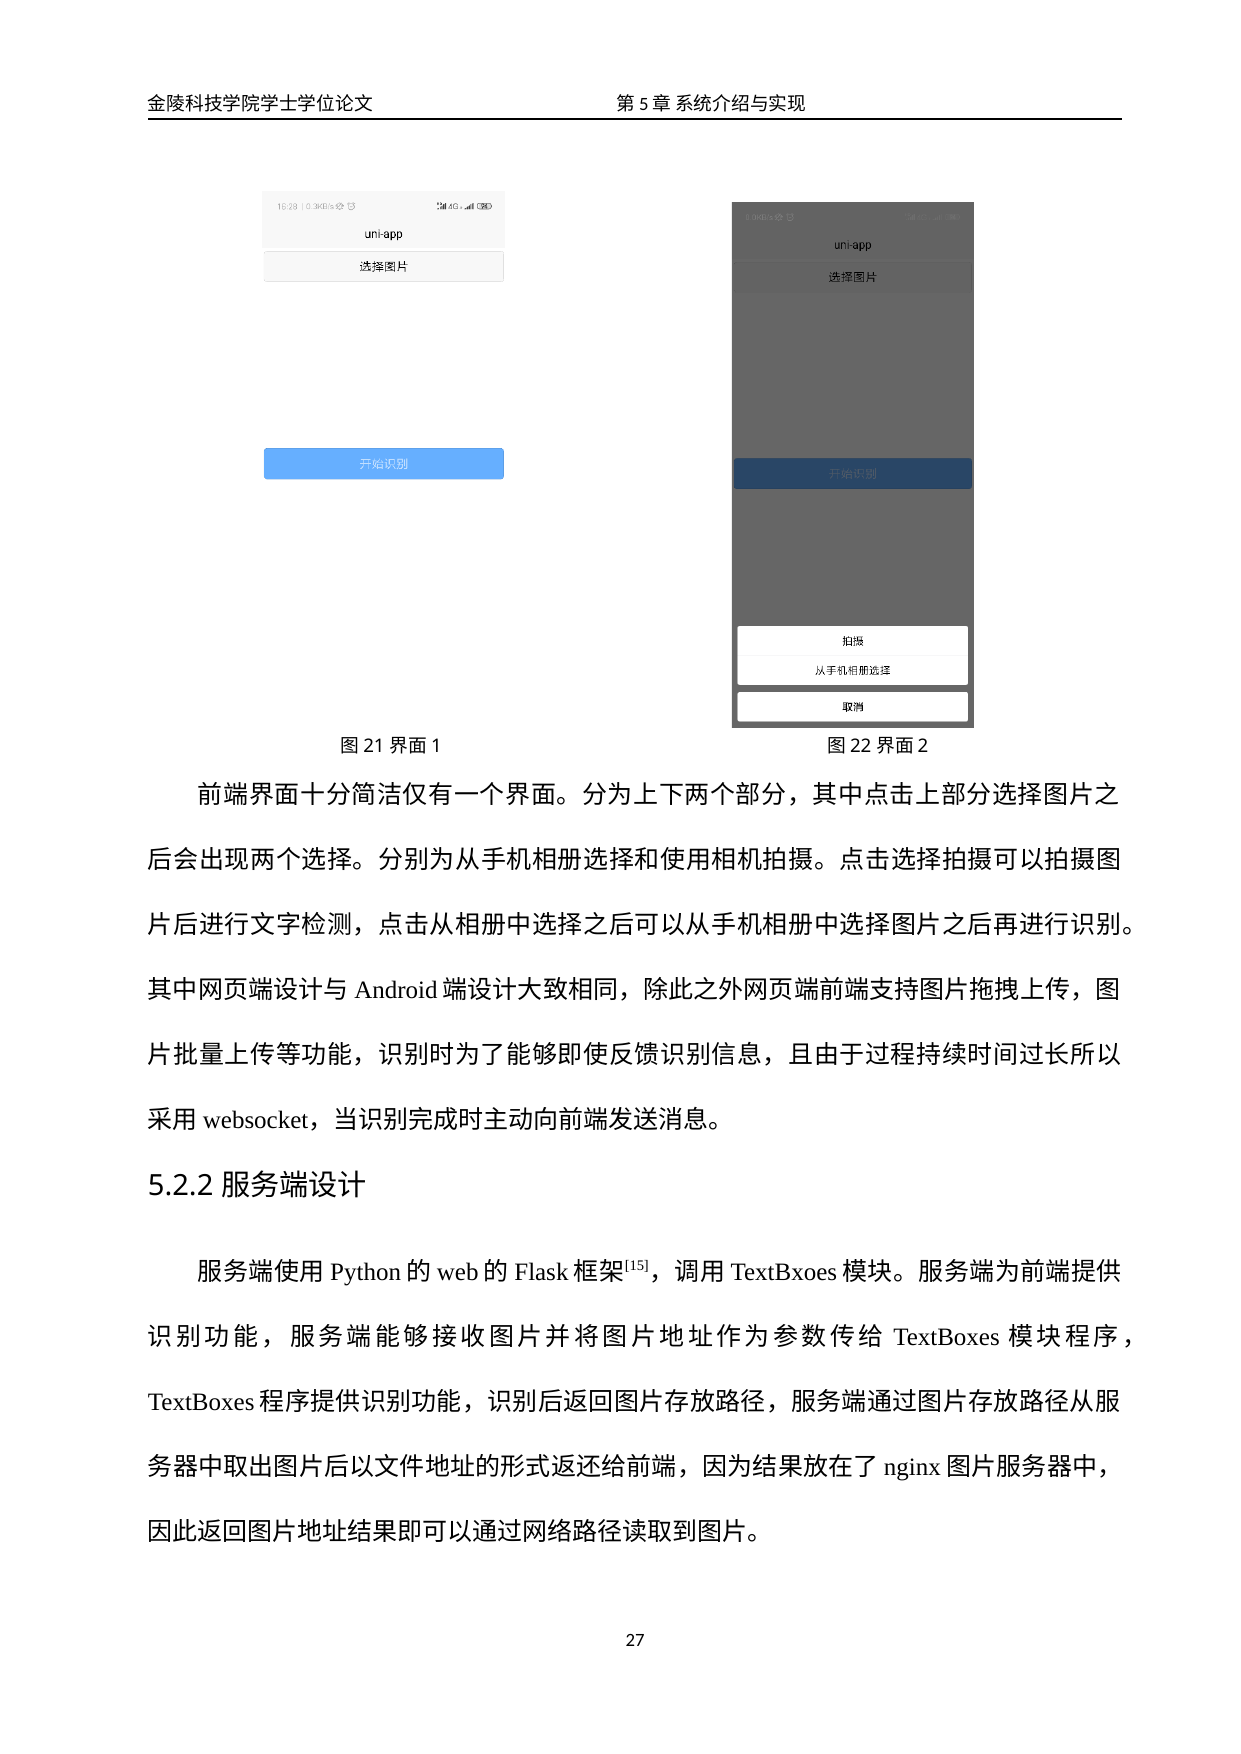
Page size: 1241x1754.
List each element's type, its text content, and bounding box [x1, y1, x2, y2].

table_header [148, 148, 634, 728]
table_header [634, 148, 1121, 728]
picture [262, 191, 505, 719]
text 服务端使用Python的web的Flask框架[15]，调用TextBxoes模块。服务端为前端提供识别功能，服务端能够接收图片并将图片地址作为参数传给TextBoxes模块程序，TextBoxes程序提供识别功能，识别后返回图片存放路径，服务端通过图片存放路径从服务器中取出图片后以文件地址的形式返还给前端，因为结果放在了nginx图片服务器中，因此返回图片地址结果即可以通过网络路径读取到图片。 [148, 1237, 1122, 1562]
picture [731, 202, 974, 728]
table_cell 图22 界面2 [634, 728, 1121, 760]
table_cell 图21 界面1 [148, 728, 634, 760]
text 5.2.2 服务端设计 [148, 1150, 1122, 1215]
text 前端界面十分简洁仅有一个界面。分为上下两个部分，其中点击上部分选择图片之后会出现两个选择。分别为从手机相册选择和使用相机拍摄。点击选择拍摄可以拍摄图片后进行文字检测，点击从相册中选择之后可以从手机相册中选择图片之后再进行识别。其中网页端设计与Android端设计大致相同，除此之外网页端前端支持图片拖拽上传，图片批量上传等功能，识别时为了能够即使反馈识别信息，且由于过程持续时间过长所以采用websocket，当识别完成时主动向前端发送消息。 [148, 760, 1122, 1150]
